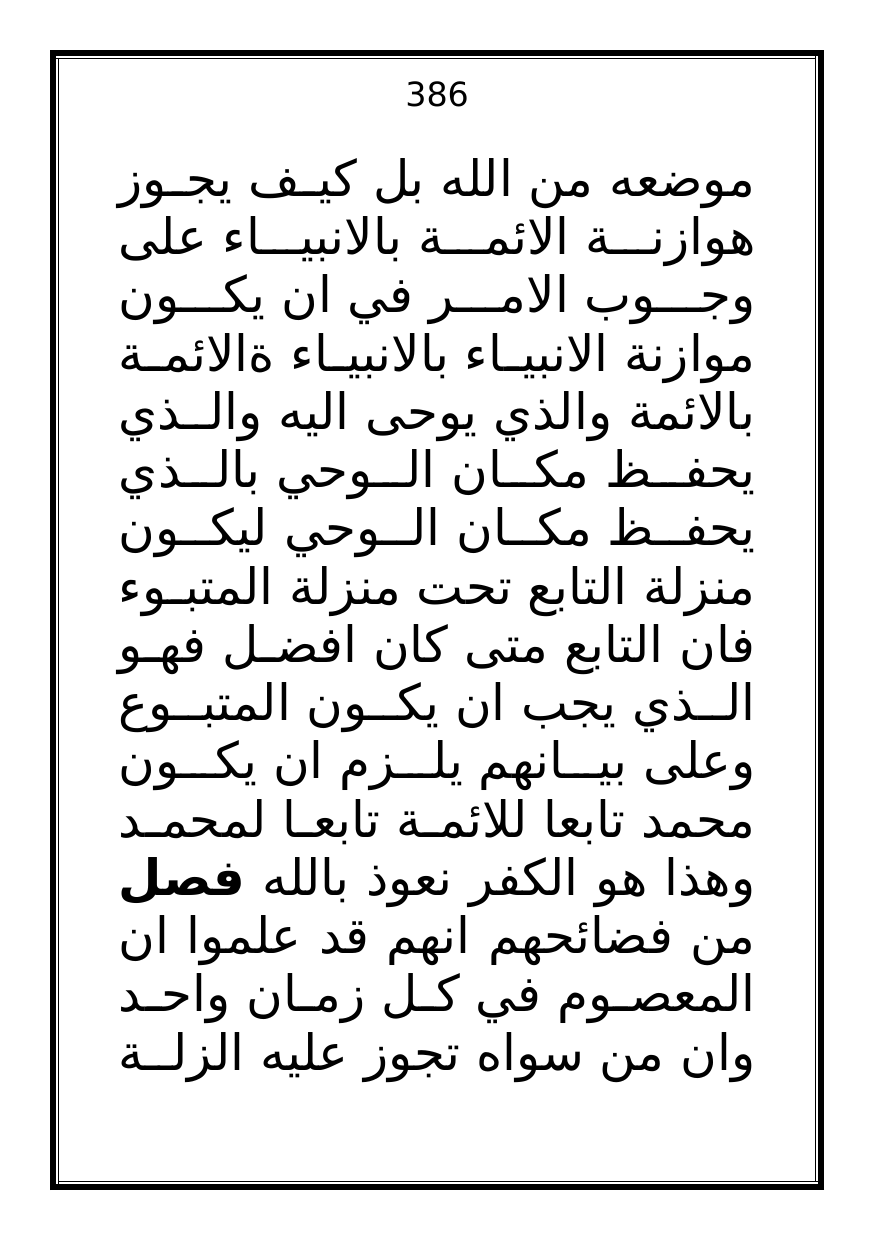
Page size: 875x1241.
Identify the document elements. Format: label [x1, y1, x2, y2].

text [118, 150, 756, 1082]
